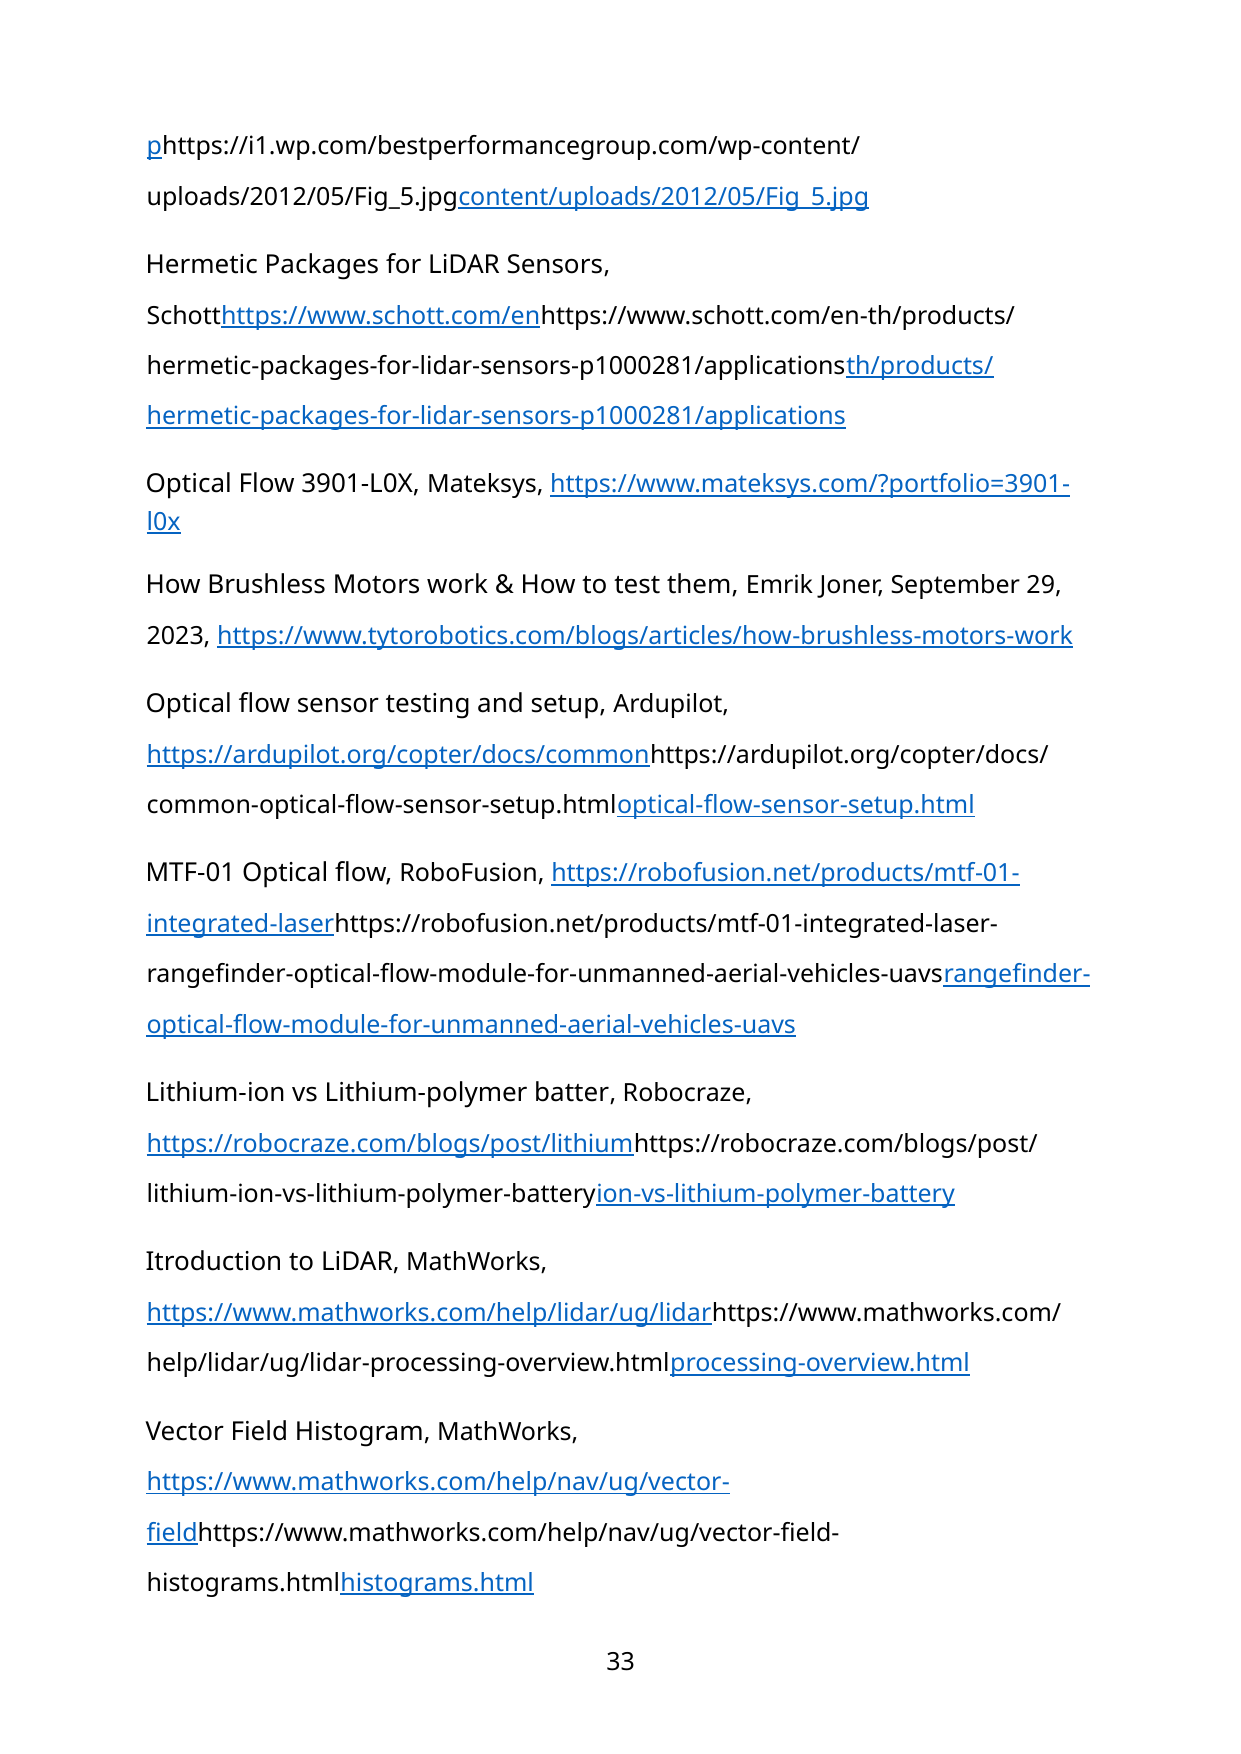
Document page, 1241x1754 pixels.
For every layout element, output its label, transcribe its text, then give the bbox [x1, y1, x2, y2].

text MTF-01 Optical flow, RoboFusion, https://robofusion.net/products/mtf-01-integrated-laserhttps://robofusion.net/products/mtf-01-integrated-laser-rangefinder-optical-flow-module-for-unmanned-aerial-vehicles-uavsrangefinder-optical-flow-module-for-unmanned-aerial-vehicles-uavs [145, 854, 1097, 1040]
text Optical Flow 3901-L0X, Mateksys, https://www.mateksys.com/?portfolio=3901-l0x [145, 465, 1097, 537]
text Optical flow sensor testing and setup, Ardupilot, https://ardupilot.org/copter/docs/commonhttps://ardupilot.org/copter/docs/common-optical-flow-sensor-setup.htmloptical-flow-sensor-setup.html [145, 685, 1097, 821]
text Lithium-ion vs Lithium-polymer batter, Robocraze, https://robocraze.com/blogs/post/lithiumhttps://robocraze.com/blogs/post/lithium-ion-vs-lithium-polymer-batteryion-vs-lithium-polymer-battery [145, 1073, 1097, 1210]
text How Brushless Motors work & How to test them, Emrik Joner, September 29, 2023, https://www.tytorobotics.com/blogs/articles/how-brushless-motors-work [145, 566, 1097, 652]
text Hermetic Packages for LiDAR Sensors, Schotthttps://www.schott.com/enhttps://www.schott.com/en-th/products/hermetic-packages-for-lidar-sensors-p1000281/applicationsth/products/hermetic-packages-for-lidar-sensors-p1000281/applications [145, 246, 1097, 432]
text Vector Field Histogram, MathWorks, https://www.mathworks.com/help/nav/ug/vector-fieldhttps://www.mathworks.com/help/nav/ug/vector-field-histograms.htmlhistograms.html [145, 1412, 1097, 1598]
text Itroduction to LiDAR, MathWorks, https://www.mathworks.com/help/lidar/ug/lidarhttps://www.mathworks.com/help/lidar/ug/lidar-processing-overview.htmlprocessing-overview.html [145, 1243, 1097, 1379]
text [145, 128, 976, 212]
